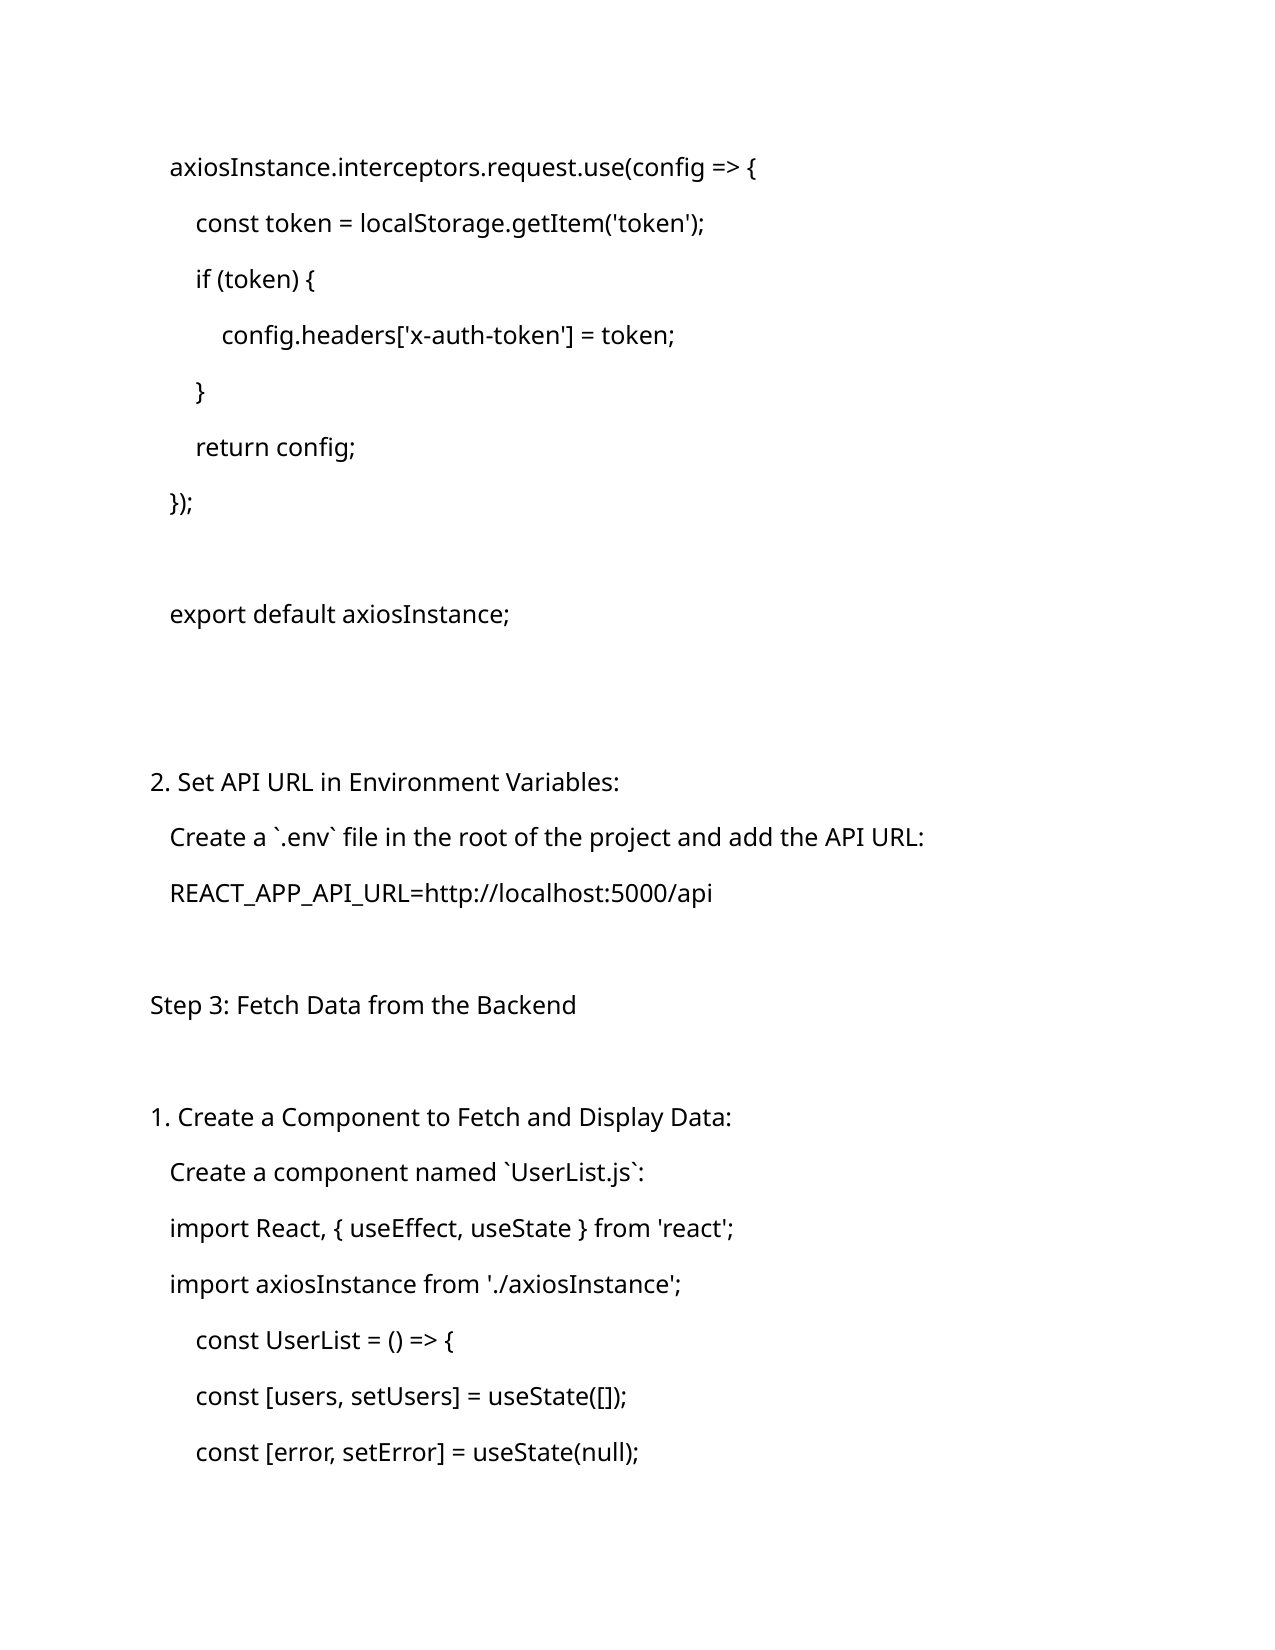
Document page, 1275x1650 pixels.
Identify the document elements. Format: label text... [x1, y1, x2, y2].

text axiosInstance.interceptors.request.use(config => { [150, 150, 1125, 184]
text export default axiosInstance; [150, 597, 1125, 631]
text Create a component named `UserList.js`: [150, 1155, 1125, 1189]
text Step 3: Fetch Data from the Backend [150, 987, 1125, 1022]
text Create a `.env` file in the root of the project and add the API URL: [150, 820, 1125, 854]
text REACT_APP_API_URL=http://localhost:5000/api [150, 876, 1125, 910]
text const [error, setError] = useState(null); [150, 1434, 1125, 1468]
text const UserList = () => { [150, 1322, 1125, 1357]
text import React, { useEffect, useState } from 'react'; [150, 1211, 1125, 1245]
text const token = localStorage.getItem('token'); [150, 206, 1125, 240]
text config.headers['x-auth-token'] = token; [150, 317, 1125, 352]
text 2. Set API URL in Environment Variables: [150, 764, 1125, 798]
text const [users, setUsers] = useState([]); [150, 1378, 1125, 1412]
text } [150, 373, 1125, 407]
text import axiosInstance from './axiosInstance'; [150, 1267, 1125, 1301]
text }); [150, 485, 1125, 519]
text return config; [150, 429, 1125, 463]
text if (token) { [150, 262, 1125, 296]
text 1. Create a Component to Fetch and Display Data: [150, 1099, 1125, 1133]
